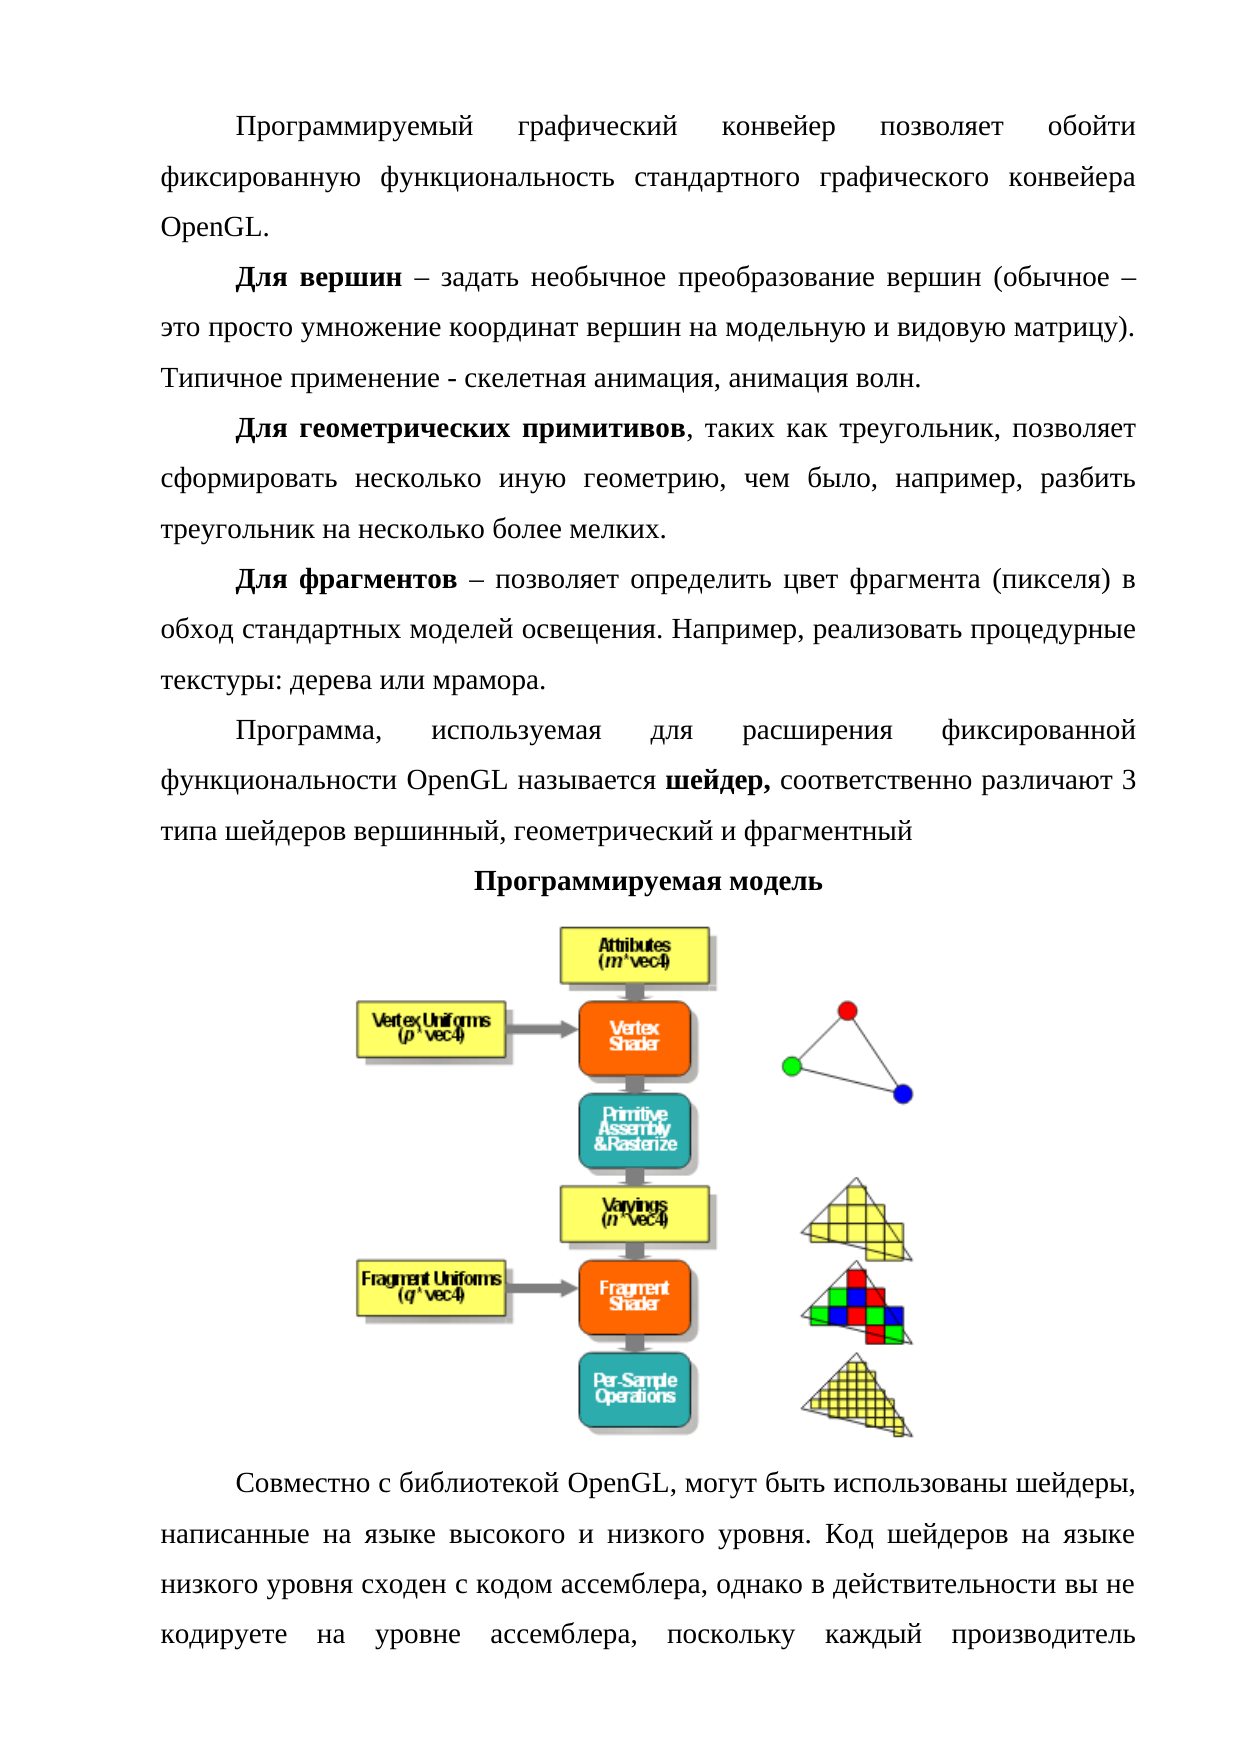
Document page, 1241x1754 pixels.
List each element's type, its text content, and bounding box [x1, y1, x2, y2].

subtitle Программируемая модель [160, 863, 1137, 897]
text Для вершин – задать необычное преобразование вершин (обычное – это просто умножение координат вершин на модельную и видовую матрицу). Типичное применение - скелетная анимация, анимация волн. [160, 259, 1137, 393]
text Программируемый графический конвейер позволяет обойти фиксированную функциональность стандартного графического конвейера OpenGL. [160, 108, 1137, 242]
picture [322, 913, 975, 1453]
text Для фрагментов – позволяет определить цвет фрагмента (пикселя) в обход стандартных моделей освещения. Например, реализовать процедурные текстуры: дерева или мрамора. [160, 561, 1137, 695]
text Программа, используемая для расширения фиксированной функциональности OpenGL называется шейдер, соответственно различают 3 типа шейдеров вершинный, геометрический и фрагментный [160, 712, 1137, 846]
text Для геометрических примитивов, таких как треугольник, позволяет сформировать несколько иную геометрию, чем было, например, разбить треугольник на несколько более мелких. [160, 410, 1137, 544]
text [160, 1466, 1137, 1650]
